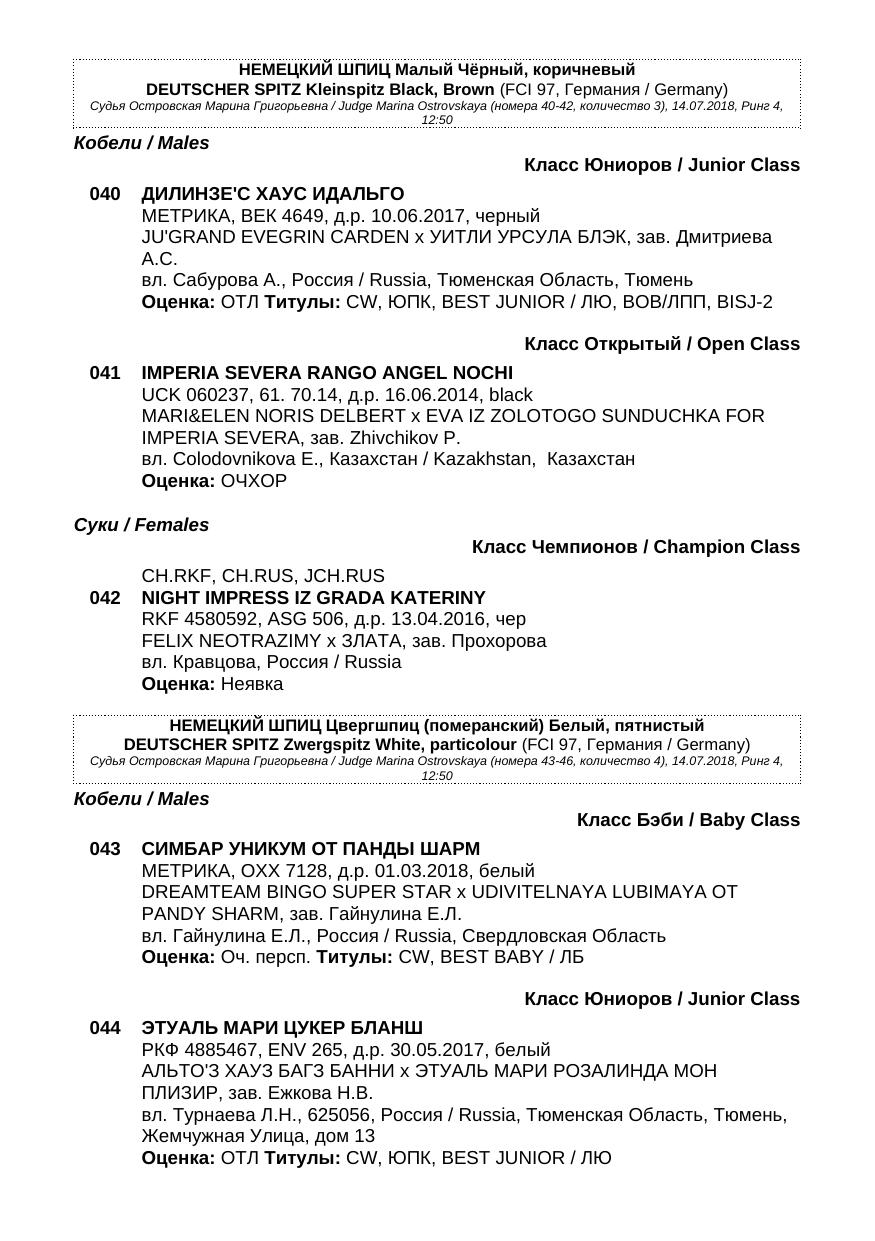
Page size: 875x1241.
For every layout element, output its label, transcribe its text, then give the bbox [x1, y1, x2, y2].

text Класс Юниоров / Junior Class [74, 988, 800, 1009]
table_header ДИЛИНЗЕ'С ХАУС ИДАЛЬГО МЕТРИКА, ВЕК 4649, д.р. 10.06.2017, черный JU'GRAND EVEGRIN CARDEN x УИТЛИ УРСУЛА БЛЭК, зав. Дмитриева А.С. вл. Сабурова А., Россия / Russia, Тюменская Область, Тюмень Оценка: ОТЛ Титулы: CW, ЮПК, BEST JUNIOR / ЛЮ, BOB/ЛПП, BISJ-2 [136, 183, 800, 312]
table_header НЕМЕЦКИЙ ШПИЦ Малый Чёрный, коричневый DEUTSCHER SPITZ Kleinspitz Black, Brown (FCI 97, Германия / Germany) Судья Островская Марина Григорьевна / Judge Marina Ostrovskaya (номера 40-42, количество 3), 14.07.2018, Ринг 4, 12:50 [74, 59, 800, 127]
text Суки / Females [74, 514, 800, 536]
text Класс Юниоров / Junior Class [74, 153, 800, 175]
text Класс Чемпионов / Champion Class [74, 536, 800, 557]
table_header 044 [74, 1017, 136, 1168]
table_header СИМБАР УНИКУМ ОТ ПАНДЫ ШАРМ МЕТРИКА, OXX 7128, д.р. 01.03.2018, белый DREAMTEAM BINGO SUPER STAR x UDIVITELNAYA LUBIMAYA OT PANDY SHARM, зав. Гайнулина Е.Л. вл. Гайнулина Е.Л., Россия / Russia, Свердловская Область Оценка: Оч. персп. Титулы: CW, BEST ВABY / ЛБ [136, 838, 800, 968]
table_header IMPERIA SEVERA RANGO ANGEL NOCHI UCK 060237, 61. 70.14, д.р. 16.06.2014, black MARI&ELEN NORIS DELBERT x EVA IZ ZOLOTOGO SUNDUCHKA FOR IMPERIA SEVERA, зав. Zhivchikov P. вл. Colodovnikova E., Казахстан / Kazakhstan, Казахстан Оценка: ОЧХОР [136, 362, 800, 491]
table_header 042 [74, 565, 136, 694]
text Класс Открытый / Open Class [74, 332, 800, 354]
text Класс Бэби / Baby Class [74, 809, 800, 830]
text Кобели / Males [74, 787, 800, 809]
table_header ЭТУАЛЬ МАРИ ЦУКЕР БЛАНШ РКФ 4885467, ENV 265, д.р. 30.05.2017, белый АЛЬТО'З ХАУЗ БАГЗ БАННИ x ЭТУАЛЬ МАРИ РОЗАЛИНДА МОН ПЛИЗИР, зав. Ежкова Н.В. вл. Турнаева Л.Н., 625056, Россия / Russia, Тюменская Область, Тюмень, Жемчужная Улица, дом 13 Оценка: ОТЛ Титулы: CW, ЮПК, BEST JUNIOR / ЛЮ [136, 1017, 800, 1168]
text Кобели / Males [74, 132, 800, 153]
table_header 041 [74, 362, 136, 491]
table_header НЕМЕЦКИЙ ШПИЦ Цвергшпиц (померанский) Белый, пятнистый DEUTSCHER SPITZ Zwergspitz White, particolour (FCI 97, Германия / Germany) Судья Островская Марина Григорьевна / Judge Marina Ostrovskaya (номера 43-46, количество 4), 14.07.2018, Ринг 4, 12:50 [74, 715, 800, 783]
table_header CH.RKF, CH.RUS, JCH.RUS NIGHT IMPRESS IZ GRADA KATERINY RKF 4580592, ASG 506, д.р. 13.04.2016, чер FELIX NEOTRAZIMY x ЗЛАТА, зав. Прохорова вл. Кравцова, Россия / Russia Оценка: Неявка [136, 565, 800, 694]
table_header 040 [74, 183, 136, 312]
table_header 043 [74, 838, 136, 968]
